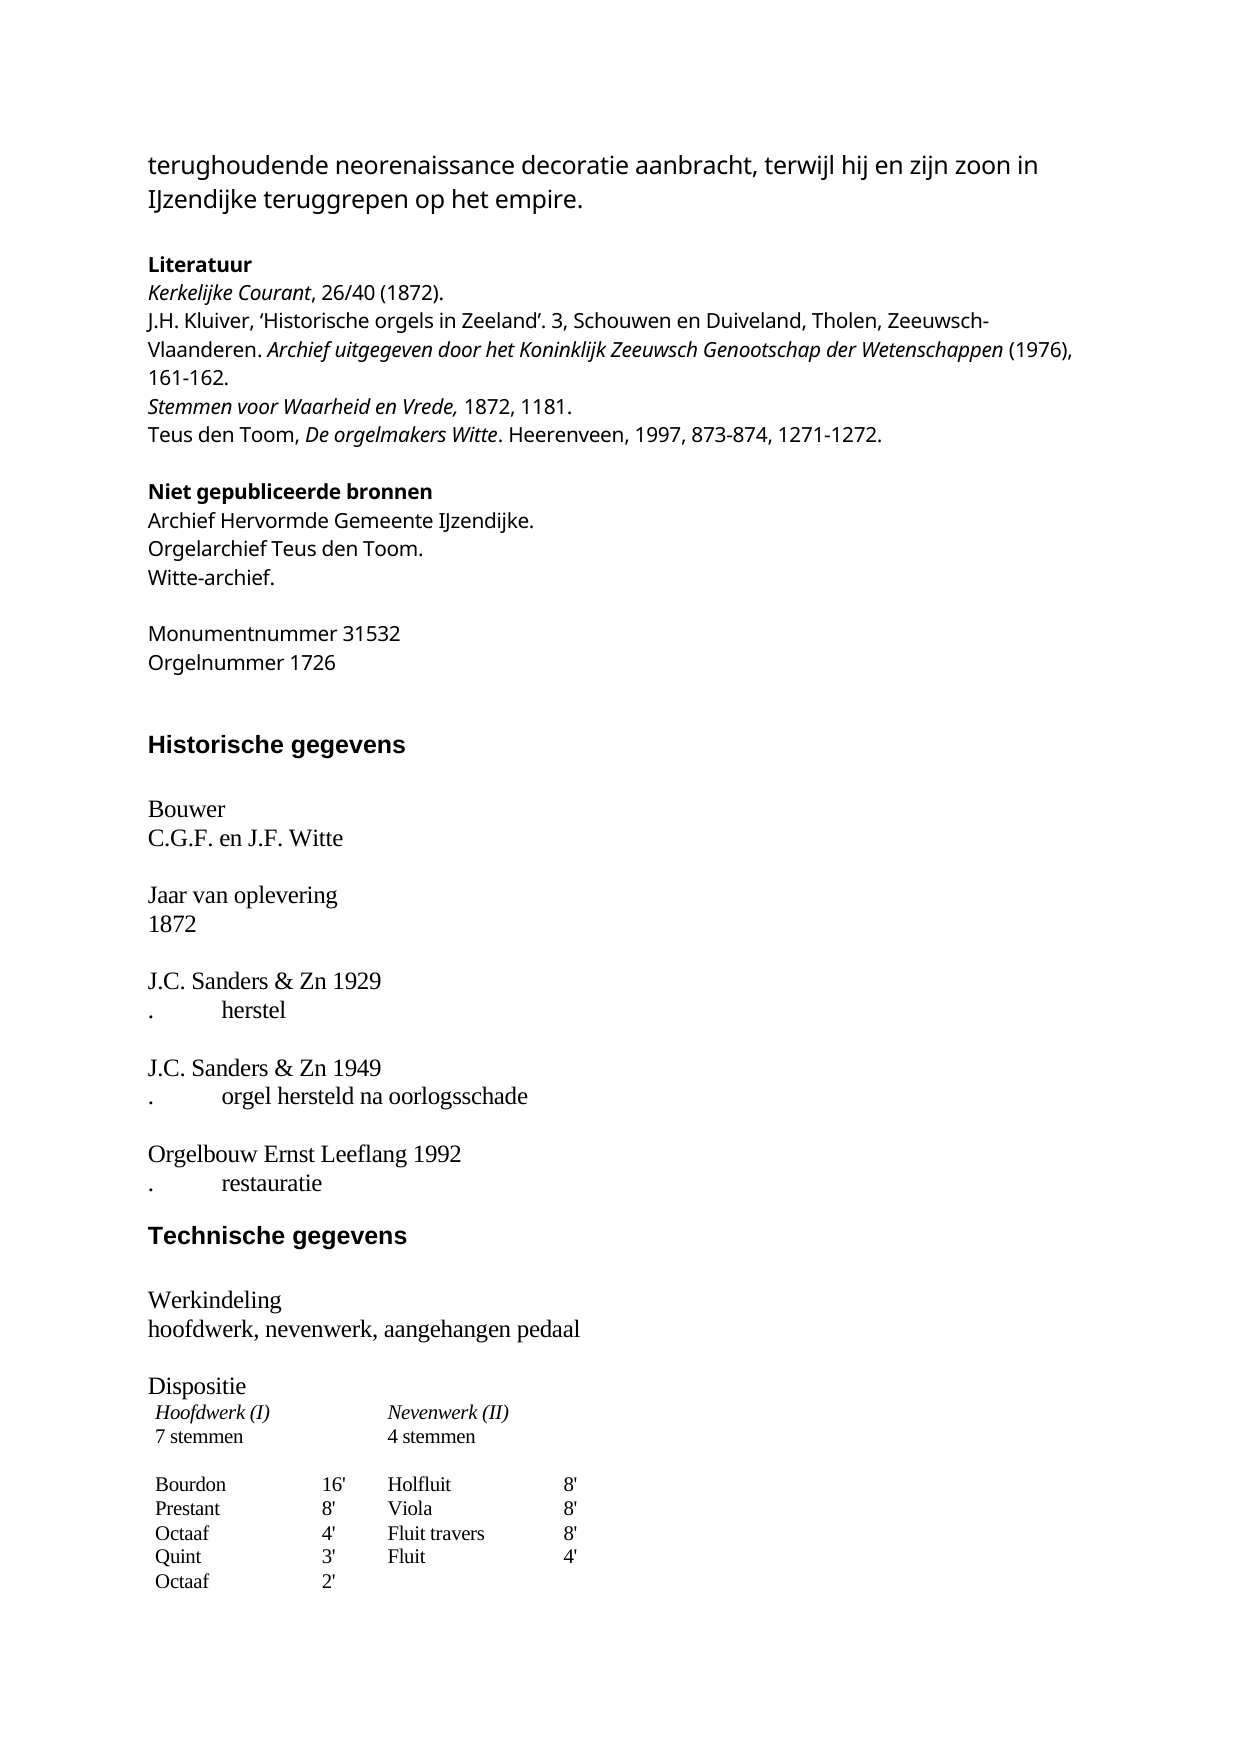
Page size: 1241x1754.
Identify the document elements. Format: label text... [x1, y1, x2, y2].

text Witte-archief. [148, 563, 1093, 591]
text J.C. Sanders & Zn 1929 [148, 966, 1093, 995]
text Jaar van oplevering [148, 880, 1093, 909]
text Orgelbouw Ernst Leeflang 1992 [148, 1139, 1093, 1168]
text . orgel hersteld na oorlogsschade [148, 1081, 1093, 1110]
text J.H. Kluiver, ‘Historische orgels in Zeeland’. 3, Schouwen en Duiveland, Tholen, Zeeuwsch-Vlaanderen. Archief uitgegeven door het Koninklijk Zeeuwsch Genootschap der Wetenschappen (1976), 161-162. [148, 307, 1093, 392]
text Dispositie [148, 1371, 1093, 1400]
text Werkindeling [148, 1285, 1093, 1314]
text Kerkelijke Courant, 26/40 (1872). [148, 278, 1093, 307]
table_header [148, 1400, 314, 1593]
subtitle Historische gegevens [148, 730, 1093, 759]
table_header 8' 8' 8' 4' [556, 1400, 603, 1593]
text Stemmen voor Waarheid en Vrede, 1872, 1181. [148, 392, 1093, 420]
text C.G.F. en J.F. Witte [148, 823, 1093, 851]
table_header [314, 1400, 380, 1593]
text Bouwer [148, 794, 1093, 823]
text Teus den Toom, De orgelmakers Witte. Heerenveen, 1997, 873-874, 1271-1272. [148, 420, 1093, 449]
text Niet gepubliceerde bronnen [148, 477, 1093, 506]
text Literatuur [148, 250, 1093, 278]
text Monumentnummer 31532 [148, 619, 1093, 648]
text Archief Hervormde Gemeente IJzendijke. [148, 506, 1093, 534]
text Orgelarchief Teus den Toom. [148, 534, 1093, 563]
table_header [380, 1400, 556, 1593]
text Orgelnummer 1726 [148, 648, 1093, 676]
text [148, 148, 1093, 216]
subtitle Technische gegevens [148, 1221, 1093, 1250]
text . restauratie [148, 1168, 1093, 1196]
text hoofdwerk, nevenwerk, aangehangen pedaal [148, 1314, 1093, 1343]
text J.C. Sanders & Zn 1949 [148, 1053, 1093, 1081]
text 1872 [148, 909, 1093, 938]
text . herstel [148, 995, 1093, 1024]
